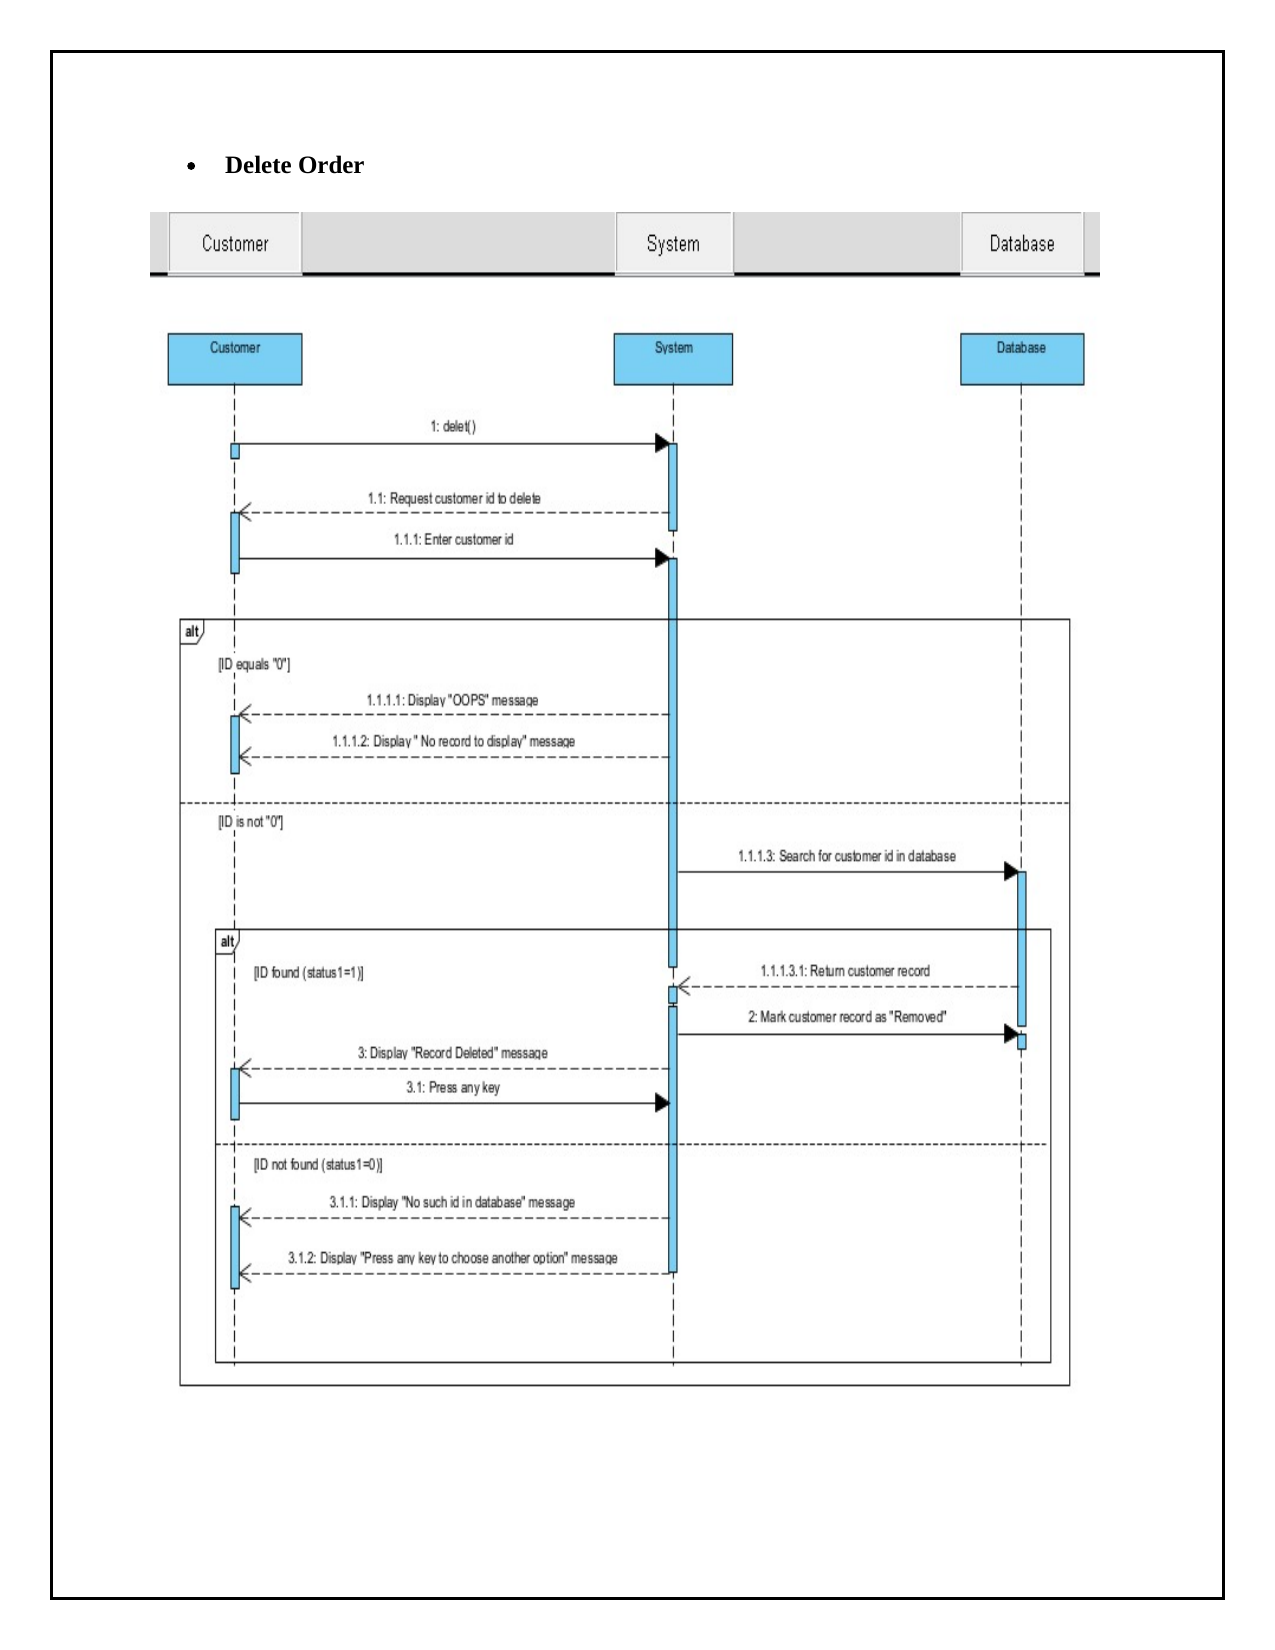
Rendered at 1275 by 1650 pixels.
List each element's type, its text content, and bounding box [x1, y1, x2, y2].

picture [150, 212, 1100, 1421]
list Delete Order [187, 150, 1125, 179]
